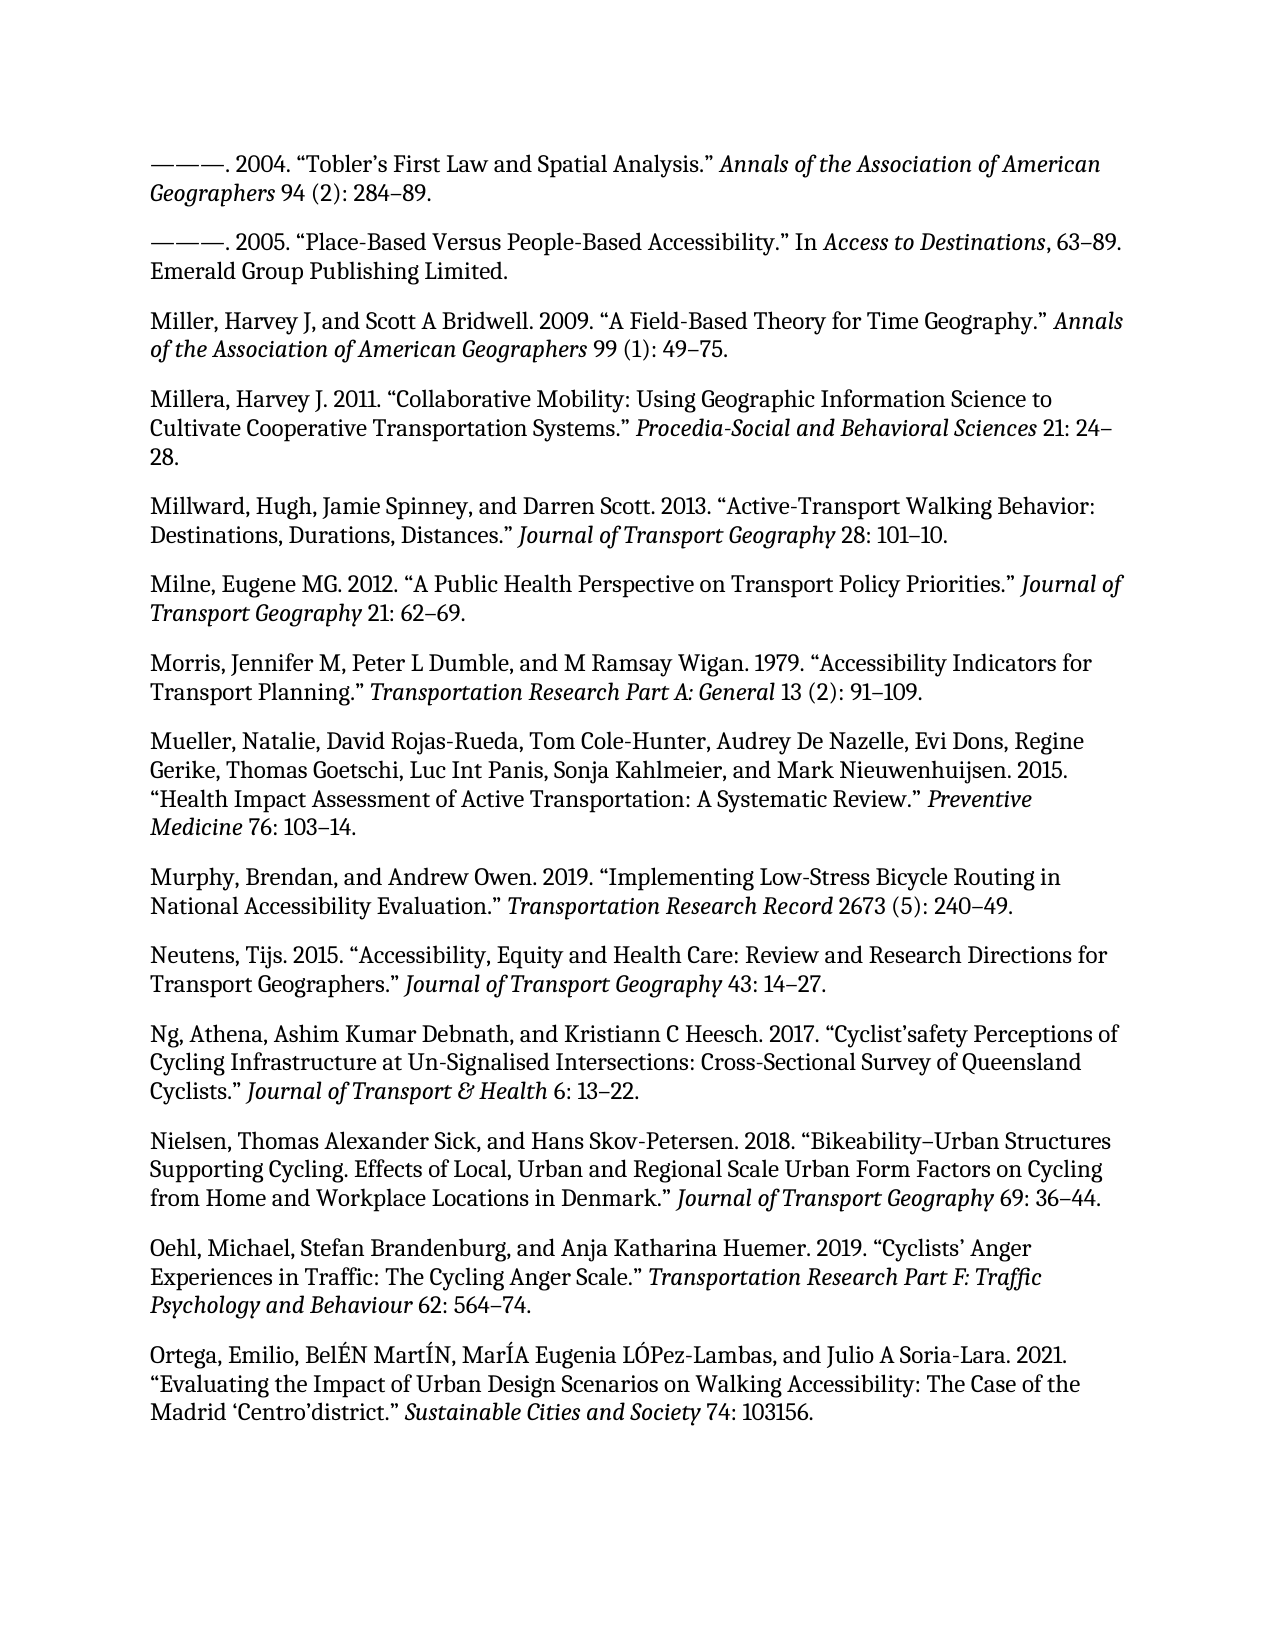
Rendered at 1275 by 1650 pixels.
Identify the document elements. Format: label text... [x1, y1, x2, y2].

text Milne, Eugene MG. 2012. “A Public Health Perspective on Transport Policy Priorities.” Journal of Transport Geography 21: 62–69. [150, 570, 1125, 628]
text ———. 2004. “Tobler’s First Law and Spatial Analysis.” Annals of the Association of American Geographers 94 (2): 284–89. [150, 150, 1125, 207]
text Morris, Jennifer M, Peter L Dumble, and M Ramsay Wigan. 1979. “Accessibility Indicators for Transport Planning.” Transportation Research Part A: General 13 (2): 91–109. [150, 649, 1125, 706]
text Mueller, Natalie, David Rojas-Rueda, Tom Cole-Hunter, Audrey De Nazelle, Evi Dons, Regine Gerike, Thomas Goetschi, Luc Int Panis, Sonja Kahlmeier, and Mark Nieuwenhuijsen. 2015. “Health Impact Assessment of Active Transportation: A Systematic Review.” Preventive Medicine 76: 103–14. [150, 727, 1125, 842]
text Millward, Hugh, Jamie Spinney, and Darren Scott. 2013. “Active-Transport Walking Behavior: Destinations, Durations, Distances.” Journal of Transport Geography 28: 101–10. [150, 492, 1125, 549]
text ———. 2005. “Place-Based Versus People-Based Accessibility.” In Access to Destinations, 63–89. Emerald Group Publishing Limited. [150, 228, 1125, 286]
text Oehl, Michael, Stefan Brandenburg, and Anja Katharina Huemer. 2019. “Cyclists’ Anger Experiences in Traffic: The Cycling Anger Scale.” Transportation Research Part F: Traffic Psychology and Behaviour 62: 564–74. [150, 1234, 1125, 1320]
text Nielsen, Thomas Alexander Sick, and Hans Skov-Petersen. 2018. “Bikeability–Urban Structures Supporting Cycling. Effects of Local, Urban and Regional Scale Urban Form Factors on Cycling from Home and Workplace Locations in Denmark.” Journal of Transport Geography 69: 36–44. [150, 1127, 1125, 1213]
text Millera, Harvey J. 2011. “Collaborative Mobility: Using Geographic Information Science to Cultivate Cooperative Transportation Systems.” Procedia-Social and Behavioral Sciences 21: 24–28. [150, 385, 1125, 471]
text Ng, Athena, Ashim Kumar Debnath, and Kristiann C Heesch. 2017. “Cyclist’safety Perceptions of Cycling Infrastructure at Un-Signalised Intersections: Cross-Sectional Survey of Queensland Cyclists.” Journal of Transport & Health 6: 13–22. [150, 1019, 1125, 1106]
text Murphy, Brendan, and Andrew Owen. 2019. “Implementing Low-Stress Bicycle Routing in National Accessibility Evaluation.” Transportation Research Record 2673 (5): 240–49. [150, 863, 1125, 920]
text Ortega, Emilio, BelÉN MartÍN, MarÍA Eugenia LÓPez-Lambas, and Julio A Soria-Lara. 2021. “Evaluating the Impact of Urban Design Scenarios on Walking Accessibility: The Case of the Madrid ‘Centro’district.” Sustainable Cities and Society 74: 103156. [150, 1341, 1125, 1427]
text Neutens, Tijs. 2015. “Accessibility, Equity and Health Care: Review and Research Directions for Transport Geographers.” Journal of Transport Geography 43: 14–27. [150, 941, 1125, 999]
text Miller, Harvey J, and Scott A Bridwell. 2009. “A Field-Based Theory for Time Geography.” Annals of the Association of American Geographers 99 (1): 49–75. [150, 307, 1125, 364]
